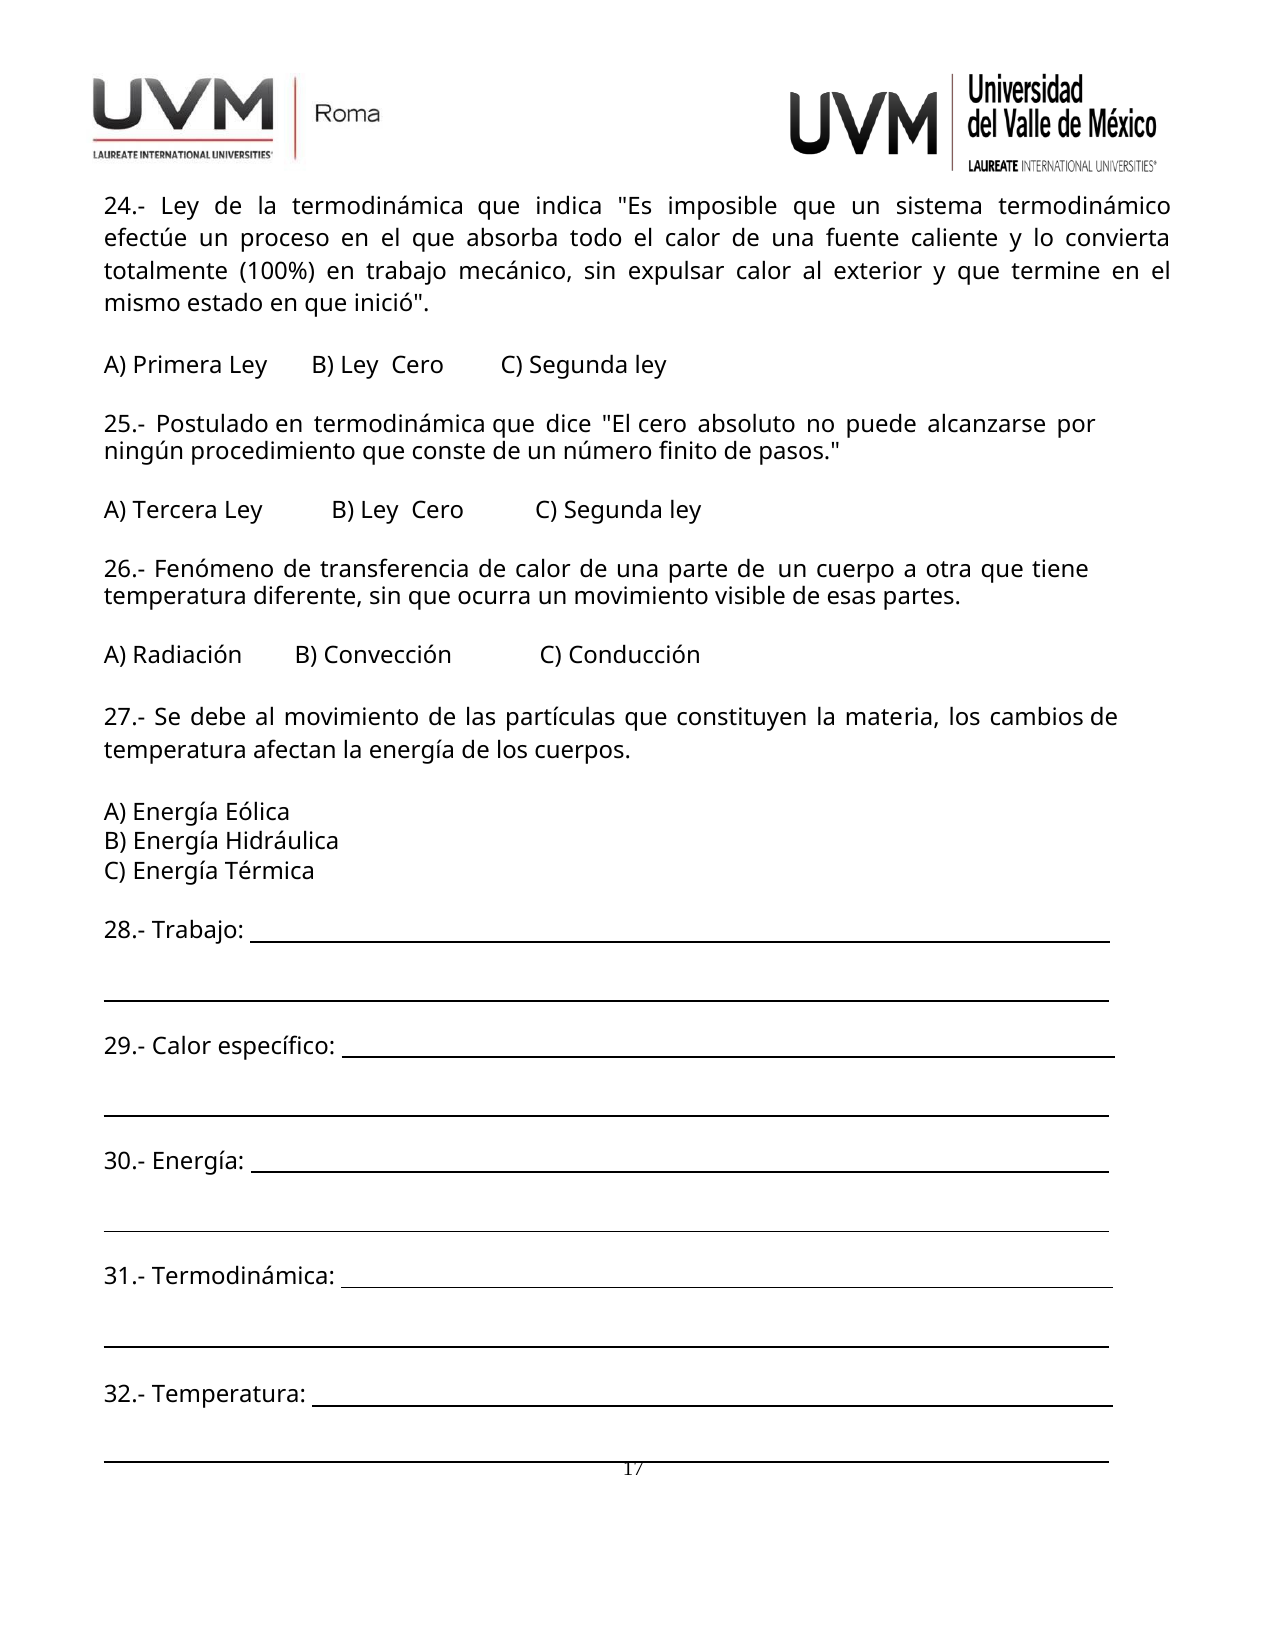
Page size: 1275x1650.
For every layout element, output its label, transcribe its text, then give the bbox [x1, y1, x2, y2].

text 30.- Energía: [103, 1146, 1179, 1173]
text 27.- Se debe al movimiento de las partículas que constituyen la materia, los cambios de temperatura afectan la energía de los cuerpos. [103, 700, 1171, 765]
text 26.- Fenómeno de transferencia de calor de una parte de un cuerpo a otra que tiene temperatura diferente, sin que ocurra un movimiento visible de esas partes. [103, 556, 1171, 610]
text 24.- Ley de la termodinámica que indica "Es imposible que un sistema termodinámico efectúe un proceso en el que absorba todo el calor de una fuente caliente y lo convierta totalmente (100%) en trabajo mecánico, sin expulsar calor al exterior y que termine en el mismo estado en que inició". [103, 188, 1171, 319]
picture [781, 59, 1165, 185]
text B) Energía Hidráulica [103, 827, 362, 854]
text 29.- Calor específico: [103, 1031, 1179, 1058]
picture [75, 59, 397, 177]
text 28.- Trabajo: [103, 916, 1114, 943]
text A) Radiación B) Convección C) Conducción [103, 638, 790, 671]
text A) Primera Ley B) Ley Cero C) Segunda ley [103, 348, 756, 381]
text A) Energía Eólica [103, 794, 312, 827]
text C) Energía Térmica [103, 854, 338, 887]
text 32.- Temperatura: [103, 1377, 1179, 1409]
text 31.- Termodinámica: [103, 1262, 1179, 1289]
text A) Tercera Ley B) Ley Cero C) Segunda ley [103, 493, 804, 526]
text 25.- Postulado en termodinámica que dice "El cero absoluto no puede alcanzarse por ningún procedimiento que conste de un número finito de pasos." [103, 411, 1171, 465]
